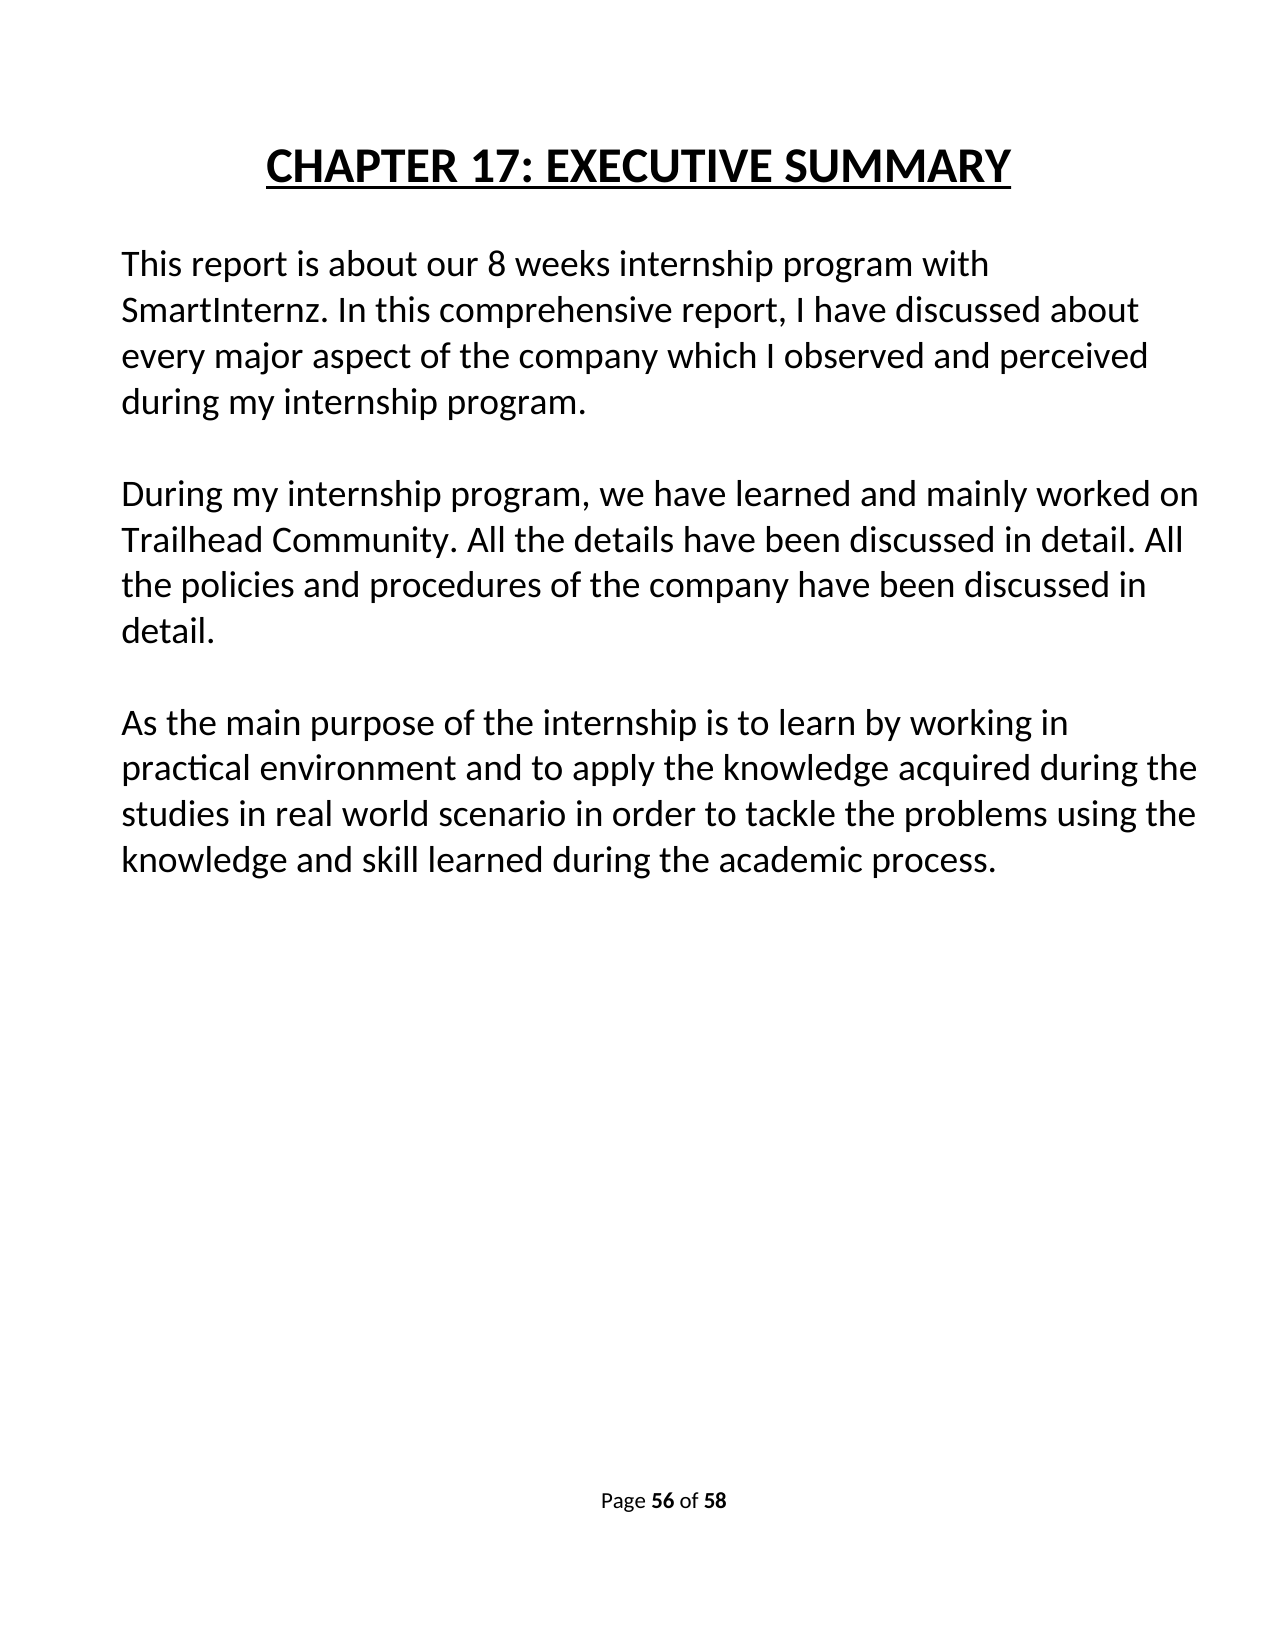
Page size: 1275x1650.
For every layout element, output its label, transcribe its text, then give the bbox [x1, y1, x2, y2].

text During my internship program, we have learned and mainly worked on Trailhead Community. All the details have been discussed in detail. All the policies and procedures of the company have been discussed in detail. [121, 470, 1229, 653]
subtitle CHAPTER 17: EXECUTIVE SUMMARY [110, 135, 1167, 194]
text As the main purpose of the internship is to learn by working in practical environment and to apply the knowledge acquired during the studies in real world scenario in order to tackle the problems using the knowledge and skill learned during the academic process. [121, 698, 1198, 882]
text This report is about our 8 weeks internship program with SmartInternz. In this comprehensive report, I have discussed about every major aspect of the company which I observed and perceived during my internship program. [121, 240, 1206, 424]
